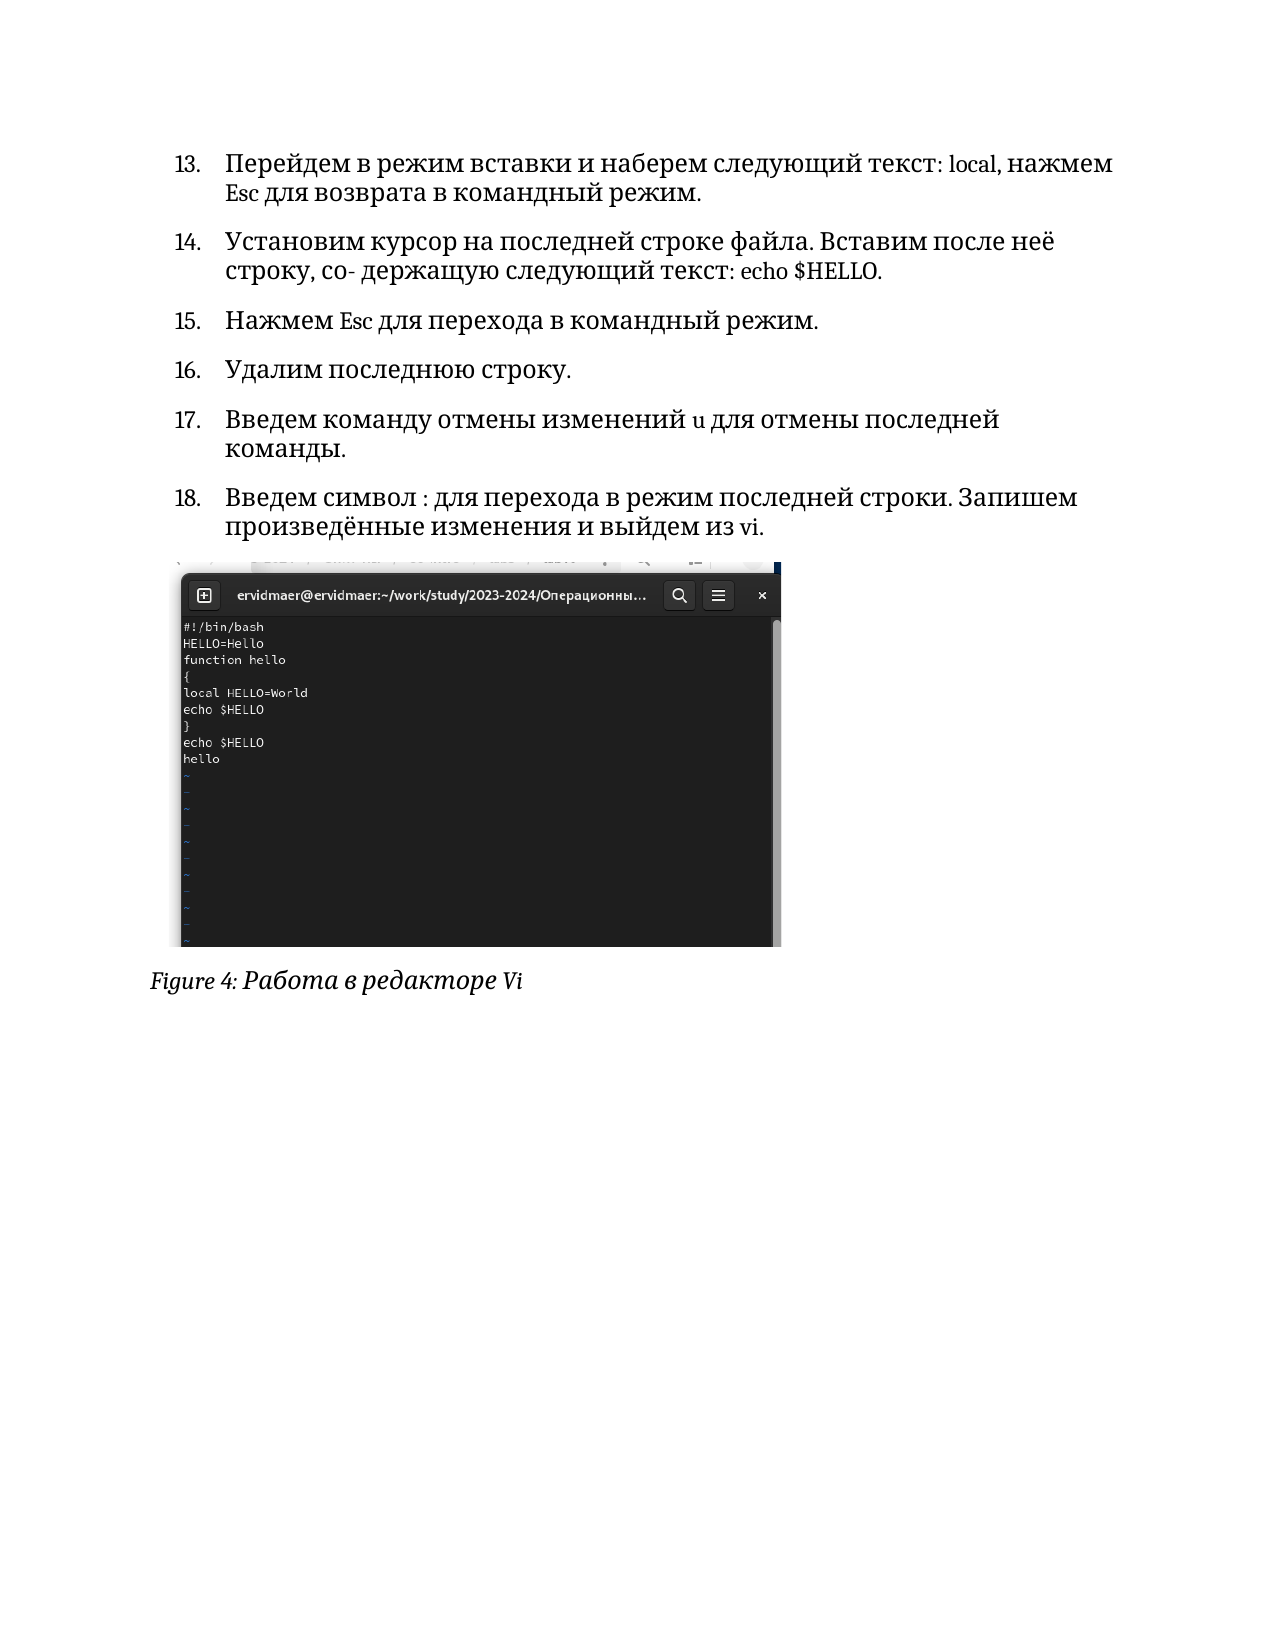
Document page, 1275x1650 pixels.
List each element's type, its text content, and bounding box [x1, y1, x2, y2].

list Введем команду отмены изменений u для отмены последней команды. [175, 406, 1125, 463]
text Figure 4: Работа в редакторе Vi [150, 967, 1125, 996]
list Введем символ : для перехода в режим последней строки. Запишем произведённые изменения и выйдем из vi. [175, 484, 1125, 542]
list Удалим последнюю строку. [175, 356, 1125, 385]
list Установим курсор на последней строке файла. Вставим после неё строку, со- держащую следующий текст: echo $HELLO. [175, 228, 1125, 286]
list Перейдем в режим вставки и наберем следующий текст: local, нажмем Esc для возврата в командный режим. [175, 150, 1125, 207]
list Нажмем Esc для перехода в командный режим. [175, 307, 1125, 335]
picture [168, 562, 782, 947]
